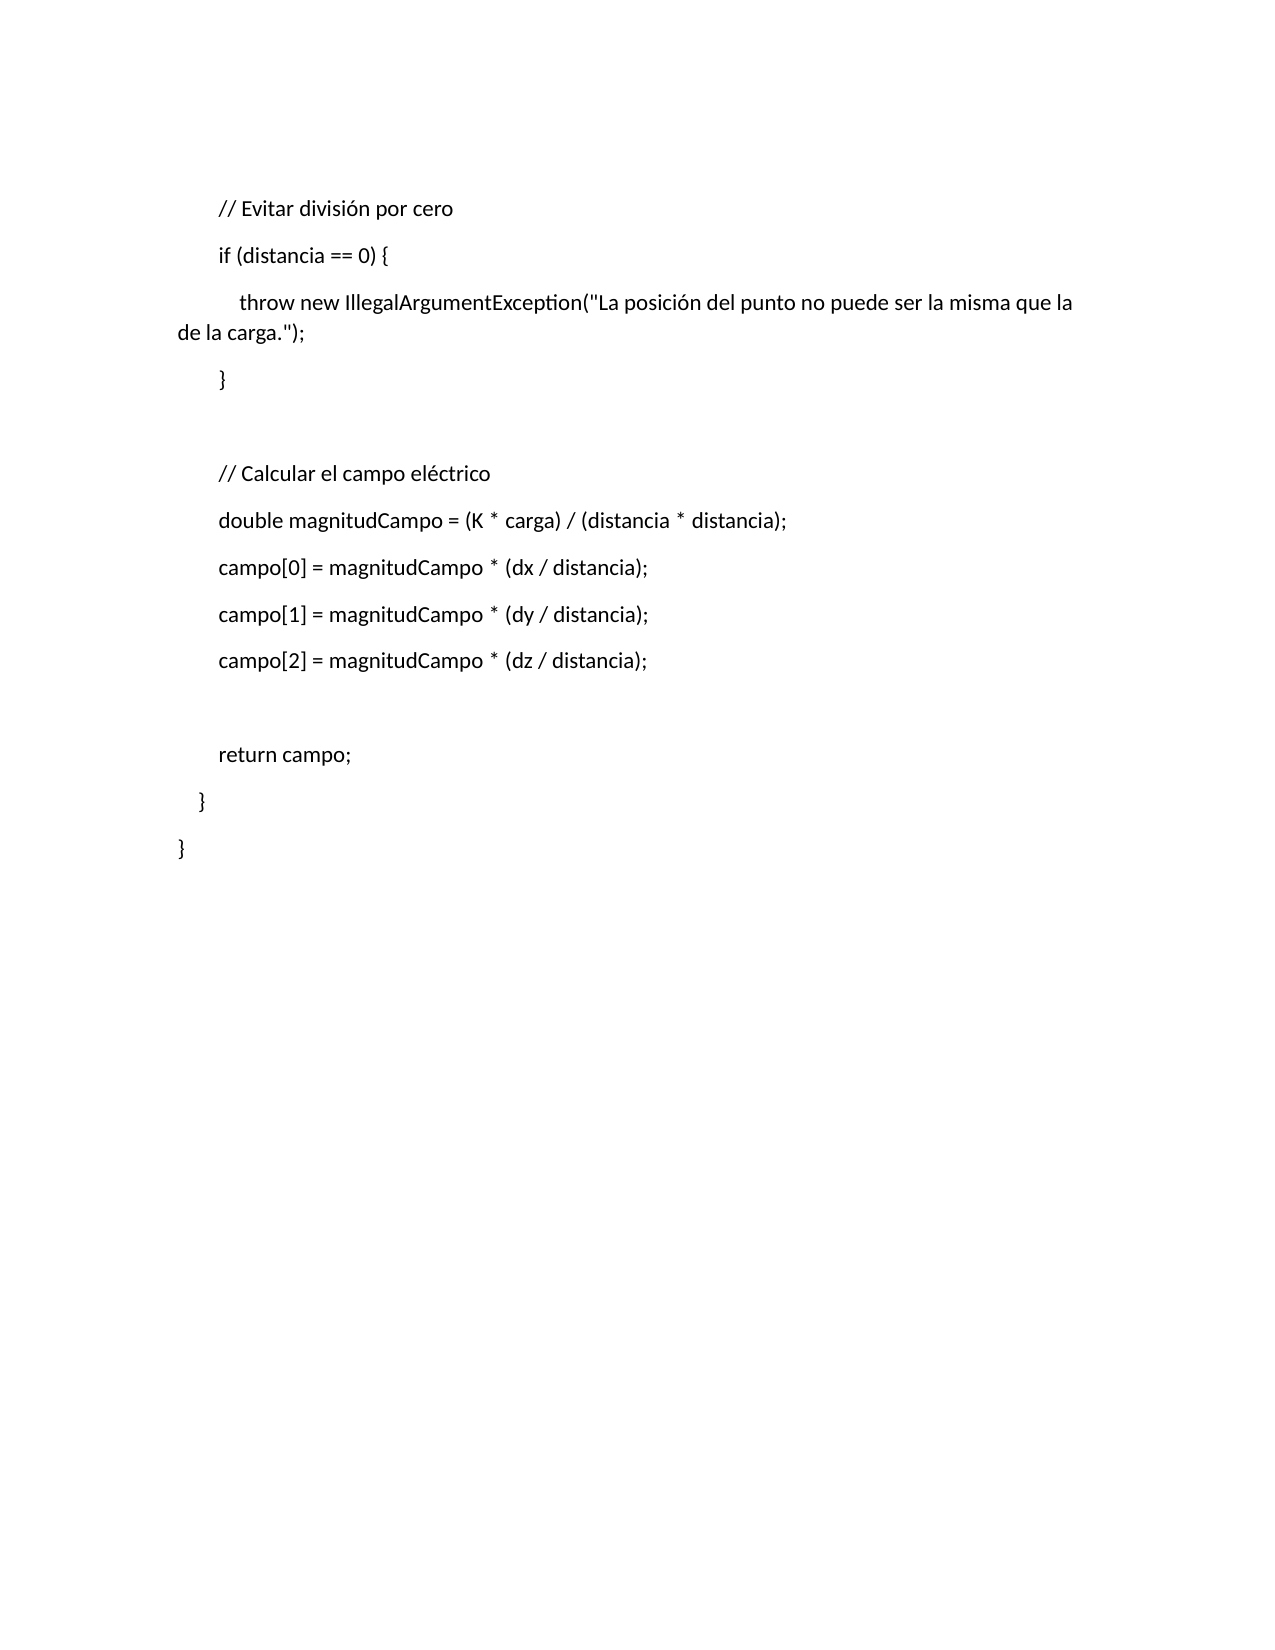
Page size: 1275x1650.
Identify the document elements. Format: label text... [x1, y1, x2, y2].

text campo[1] = magnitudCampo * (dy / distancia); [177, 600, 1098, 628]
text throw new IllegalArgumentException("La posición del punto no puede ser la misma que la de la carga."); [177, 288, 1098, 346]
text // Evitar división por cero [177, 194, 1098, 222]
text if (distancia == 0) { [177, 241, 1098, 269]
text campo[0] = magnitudCampo * (dx / distancia); [177, 553, 1098, 581]
text // Calcular el campo eléctrico [177, 459, 1098, 487]
text campo[2] = magnitudCampo * (dz / distancia); [177, 647, 1098, 674]
text double magnitudCampo = (K * carga) / (distancia * distancia); [177, 506, 1098, 534]
text } [177, 834, 1098, 862]
text } [177, 787, 1098, 815]
text return campo; [177, 740, 1098, 768]
text } [177, 365, 1098, 393]
